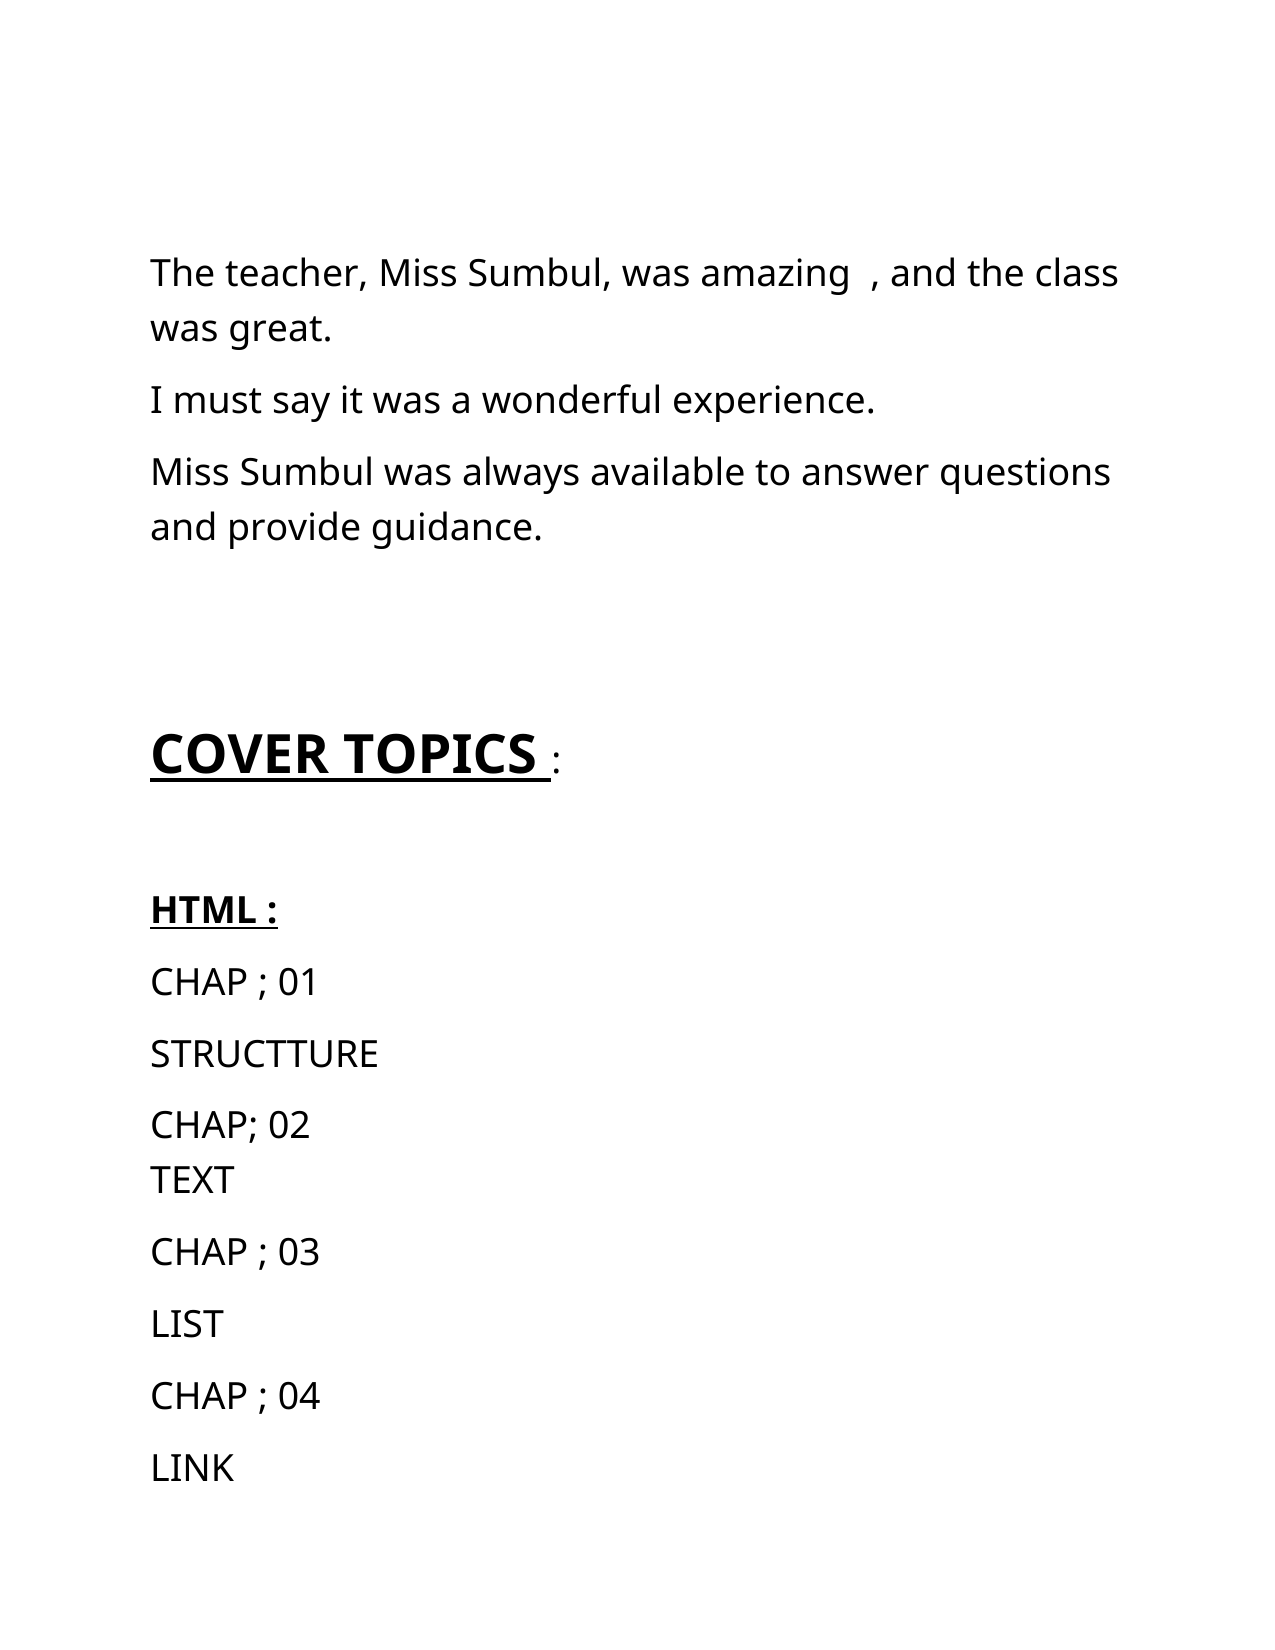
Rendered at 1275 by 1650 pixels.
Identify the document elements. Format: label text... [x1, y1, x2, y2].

text CHAP ; 04 [150, 1369, 1125, 1420]
text LINK [150, 1441, 1125, 1492]
text HTML : [150, 883, 1125, 934]
text CHAP ; 03 [150, 1226, 1125, 1277]
text CHAP; 02 TEXT [150, 1099, 1125, 1205]
text Miss Sumbul was always available to answer questions and provide guidance. [150, 445, 1125, 551]
text I must say it was a wonderful experience. [150, 373, 1125, 424]
text STRUCTTURE [150, 1027, 1125, 1078]
text COVER TOPICS : [150, 715, 1125, 789]
text CHAP ; 01 [150, 955, 1125, 1006]
text The teacher, Miss Sumbul, was amazing , and the class was great. [150, 246, 1125, 352]
text LIST [150, 1297, 1125, 1348]
